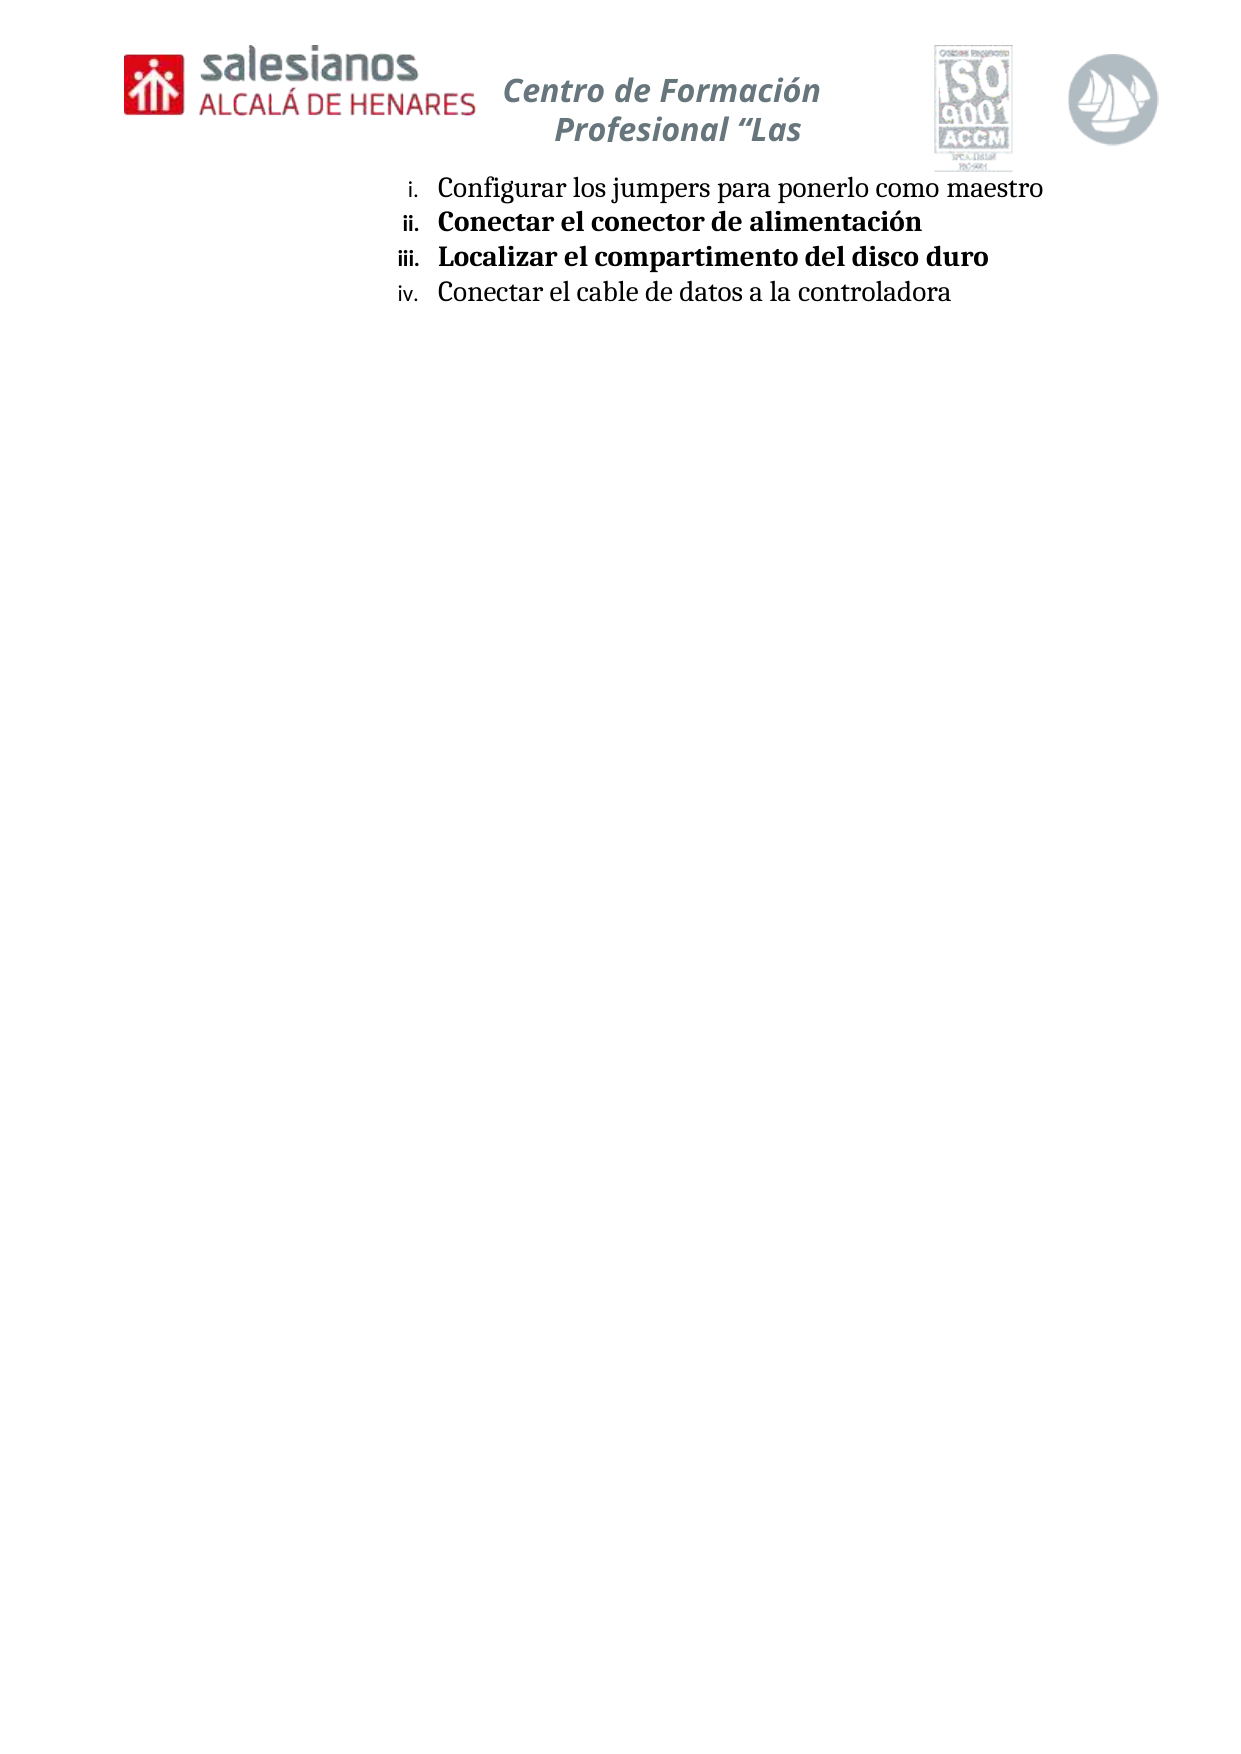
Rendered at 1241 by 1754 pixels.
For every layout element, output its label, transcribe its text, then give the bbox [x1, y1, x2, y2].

picture [1068, 54, 1159, 146]
list Configurar los jumpers para ponerlo como maestro [408, 171, 1219, 204]
list Localizar el compartimento del disco duro [397, 240, 1219, 274]
picture [124, 45, 476, 117]
list Conectar el conector de alimentación [402, 206, 1219, 239]
picture [934, 45, 1013, 171]
list Conectar el cable de datos a la controladora [397, 275, 1219, 308]
